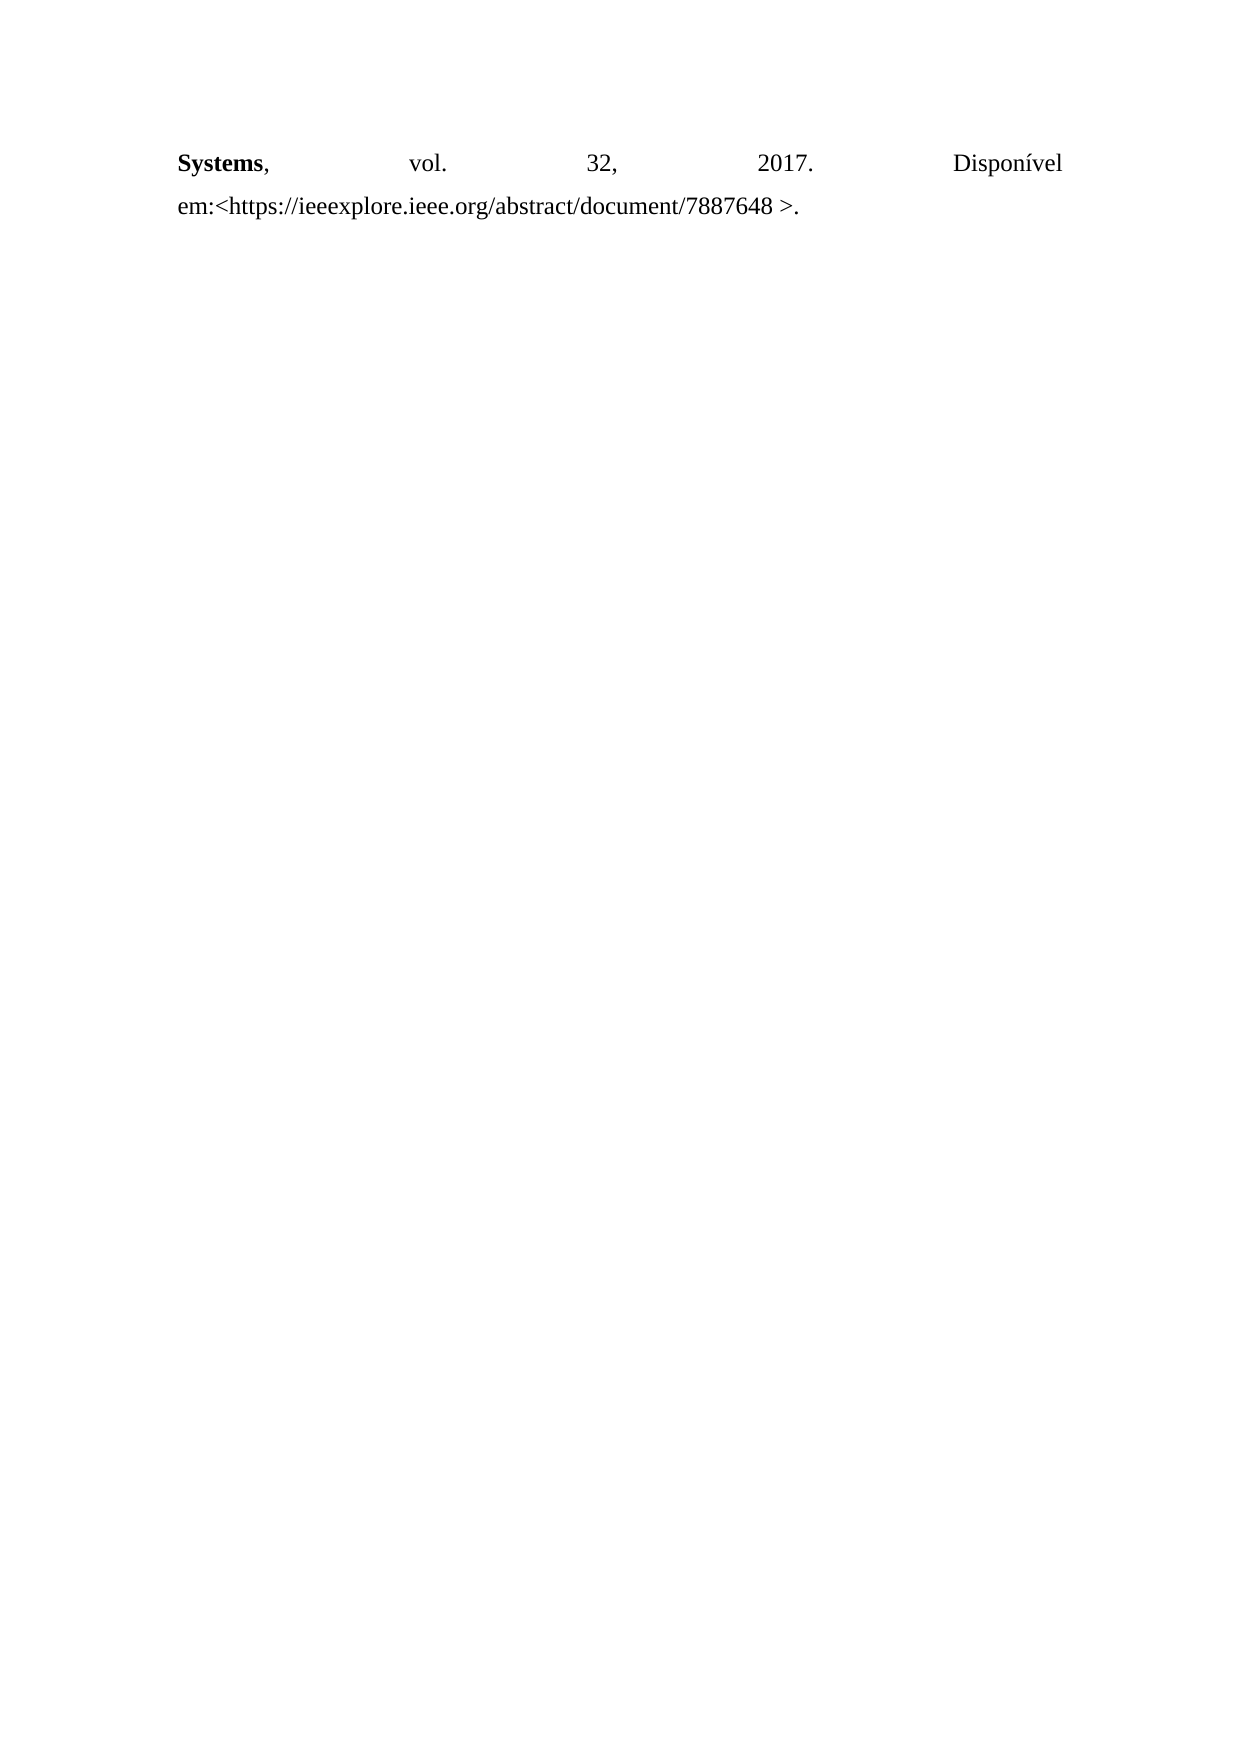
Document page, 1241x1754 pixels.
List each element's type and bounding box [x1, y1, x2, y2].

text [177, 148, 1063, 219]
